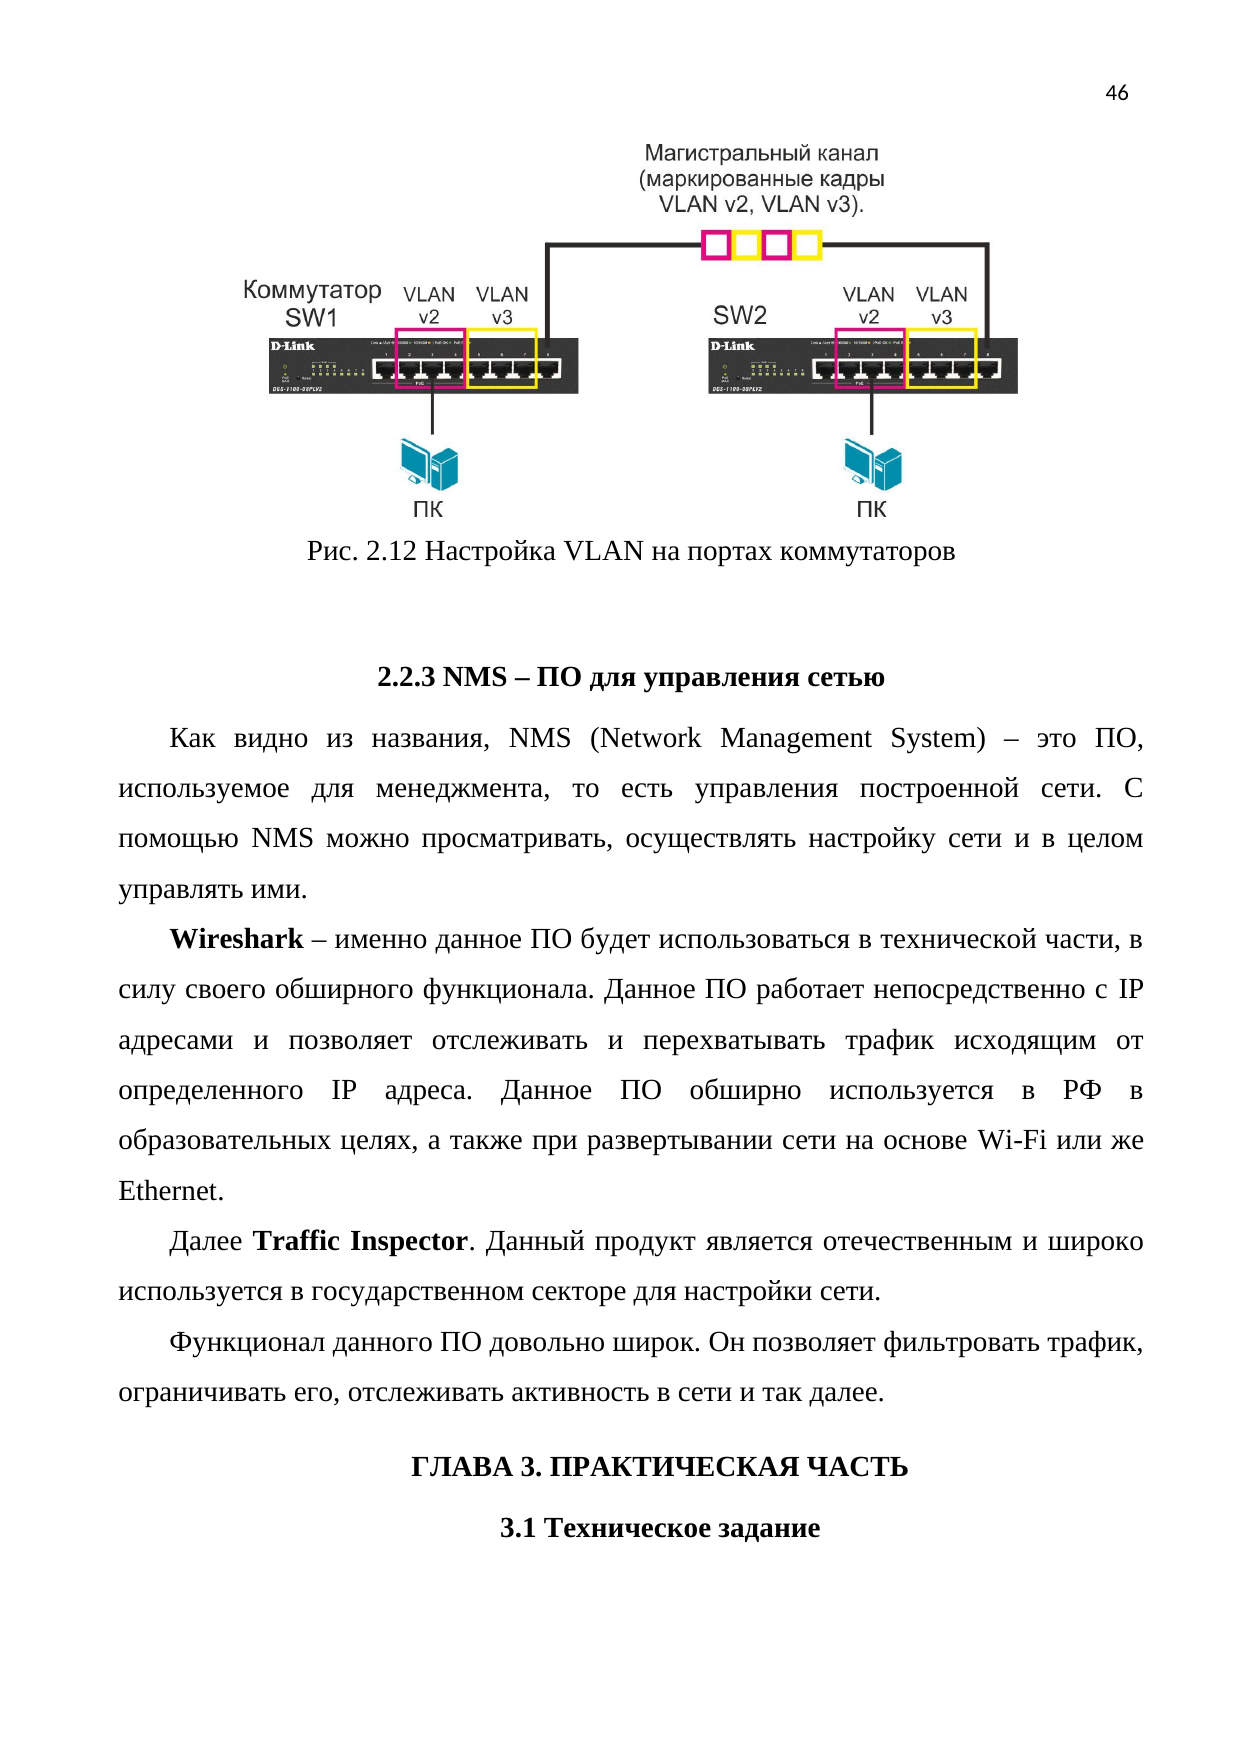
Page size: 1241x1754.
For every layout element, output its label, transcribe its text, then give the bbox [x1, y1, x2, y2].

subtitle 2.2.3 NMS – ПО для управления сетью [118, 659, 1144, 692]
subtitle ГЛАВА 3. ПРАКТИЧЕСКАЯ ЧАСТЬ [169, 1449, 1151, 1483]
text Функционал данного ПО довольно широк. Он позволяет фильтровать трафик, ограничивать его, отслеживать активность в сети и так далее. [118, 1324, 1144, 1407]
picture [244, 144, 1018, 517]
subtitle 3.1 Техническое задание [169, 1510, 1151, 1544]
text Рис. 2.12 Настройка VLAN на портах коммутаторов [118, 533, 1144, 567]
text Wireshark – именно данное ПО будет использоваться в технической части, в силу своего обширного функционала. Данное ПО работает непосредственно с IP адресами и позволяет отслеживать и перехватывать трафик исходящим от определенного IP адреса. Данное ПО обширно используется в РФ в образовательных целях, а также при развертывании сети на основе Wi-Fi или же Ethernet. [118, 921, 1144, 1206]
text Как видно из названия, NMS (Network Management System) – это ПО, используемое для менеджмента, то есть управления построенной сети. С помощью NMS можно просматривать, осуществлять настройку сети и в целом управлять ими. [118, 720, 1144, 904]
text Далее Traffic Inspector. Данный продукт является отечественным и широко используется в государственном секторе для настройки сети. [118, 1223, 1144, 1307]
